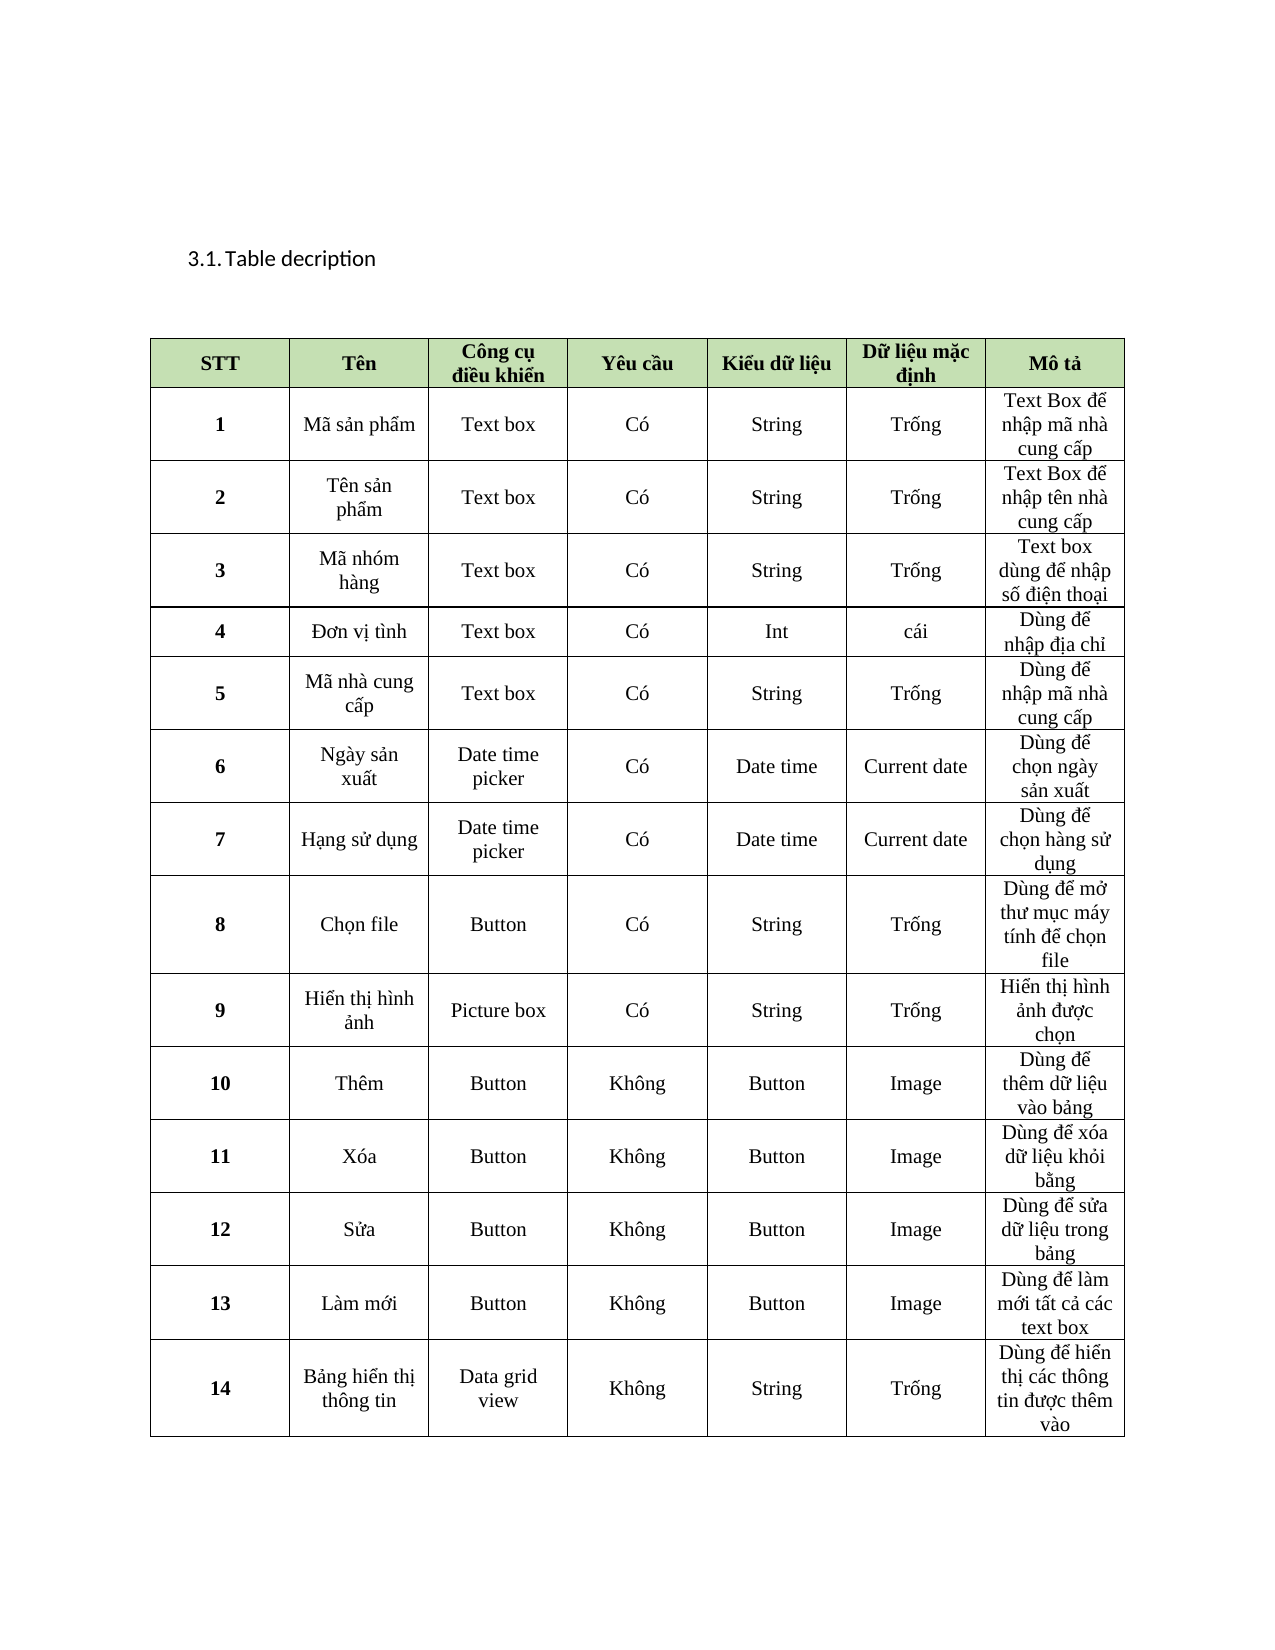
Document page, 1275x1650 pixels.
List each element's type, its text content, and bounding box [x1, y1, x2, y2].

table_cell Picture box [429, 974, 567, 1046]
table_cell Date time picker [429, 803, 567, 875]
table_cell Text box [429, 388, 567, 460]
table_cell Dùng để chọn hàng sử dụng [986, 803, 1124, 875]
table_cell 7 [151, 803, 289, 875]
table_cell Button [429, 1120, 567, 1192]
table_cell Button [429, 876, 567, 972]
table_cell Trống [847, 534, 985, 606]
table_cell String [708, 974, 846, 1046]
table_cell 8 [151, 876, 289, 972]
table_cell 10 [151, 1047, 289, 1119]
table_cell Có [568, 974, 707, 1046]
table_cell Đơn vị tình [290, 608, 428, 656]
table_cell Image [847, 1193, 985, 1265]
table_cell String [708, 876, 846, 972]
table_cell Button [708, 1047, 846, 1119]
table_cell Dùng để thêm dữ liệu vào bảng [986, 1047, 1124, 1119]
table_cell Dùng để làm mới tất cả các text box [986, 1266, 1124, 1339]
table_cell Image [847, 1120, 985, 1192]
table_cell Image [847, 1047, 985, 1119]
table_header Tên [290, 339, 428, 387]
table_cell cái [847, 608, 985, 656]
table_cell Text box [429, 608, 567, 656]
table_cell Ngày sản xuất [290, 730, 428, 802]
table_cell Hạng sử dụng [290, 803, 428, 875]
table_cell Text Box để nhập mã nhà cung cấp [986, 388, 1124, 460]
table_cell Trống [847, 876, 985, 972]
table_cell Xóa [290, 1120, 428, 1192]
table_cell Trống [847, 388, 985, 460]
table_cell 14 [151, 1340, 289, 1436]
table_cell Thêm [290, 1047, 428, 1119]
table_cell Image [847, 1266, 985, 1339]
table_header Yêu cầu [568, 339, 707, 387]
table_header STT [151, 339, 289, 387]
table_header Công cụ điều khiển [429, 339, 567, 387]
table_cell Dùng để sửa dữ liệu trong bảng [986, 1193, 1124, 1265]
table_cell Button [708, 1193, 846, 1265]
table_cell Chọn file [290, 876, 428, 972]
table_cell 6 [151, 730, 289, 802]
table_cell Hiển thị hình ảnh được chọn [986, 974, 1124, 1046]
table_cell Button [429, 1266, 567, 1339]
table_cell Dùng để mở thư mục máy tính để chọn file [986, 876, 1124, 972]
table_cell Có [568, 461, 707, 533]
table_cell Có [568, 803, 707, 875]
table_cell Không [568, 1340, 707, 1436]
table_cell Date time picker [429, 730, 567, 802]
table_cell 13 [151, 1266, 289, 1339]
table_cell Trống [847, 461, 985, 533]
table_cell 1 [151, 388, 289, 460]
table_cell Current date [847, 803, 985, 875]
table_cell Có [568, 730, 707, 802]
table_cell Có [568, 534, 707, 606]
table_cell Text box [429, 461, 567, 533]
table_cell Tên sản phẩm [290, 461, 428, 533]
table_cell Có [568, 388, 707, 460]
table_cell Trống [847, 974, 985, 1046]
table_cell String [708, 461, 846, 533]
table_cell Không [568, 1266, 707, 1339]
table_cell Hiển thị hình ảnh [290, 974, 428, 1046]
table_cell Mã nhà cung cấp [290, 657, 428, 729]
table_cell Text Box để nhập tên nhà cung cấp [986, 461, 1124, 533]
table_cell Bảng hiển thị thông tin [290, 1340, 428, 1436]
table_cell Sửa [290, 1193, 428, 1265]
table_cell Button [429, 1047, 567, 1119]
table_cell 12 [151, 1193, 289, 1265]
table_cell Trống [847, 1340, 985, 1436]
table_cell Không [568, 1047, 707, 1119]
table_cell Dùng để chọn ngày sản xuất [986, 730, 1124, 802]
table_cell String [708, 388, 846, 460]
table_cell 2 [151, 461, 289, 533]
table_cell String [708, 657, 846, 729]
table_cell String [708, 1340, 846, 1436]
table_cell 9 [151, 974, 289, 1046]
table_cell Int [708, 608, 846, 656]
table_cell 11 [151, 1120, 289, 1192]
table_cell 5 [151, 657, 289, 729]
table_header Kiểu dữ liệu [708, 339, 846, 387]
table_cell String [708, 534, 846, 606]
table_cell 3 [151, 534, 289, 606]
table_cell Text box [429, 534, 567, 606]
table_cell Data grid view [429, 1340, 567, 1436]
table_cell Dùng để hiển thị các thông tin được thêm vào [986, 1340, 1124, 1436]
table_cell Date time [708, 803, 846, 875]
table_cell Làm mới [290, 1266, 428, 1339]
table_header Mô tả [986, 339, 1124, 387]
table_cell Có [568, 608, 707, 656]
table_cell Dùng để xóa dữ liệu khỏi bằng [986, 1120, 1124, 1192]
table_cell Có [568, 876, 707, 972]
table_cell Current date [847, 730, 985, 802]
table_cell Trống [847, 657, 985, 729]
table_header Dữ liệu mặc định [847, 339, 985, 387]
table_cell Dùng để nhập mã nhà cung cấp [986, 657, 1124, 729]
table_cell Button [708, 1266, 846, 1339]
table_cell Mã sản phẩm [290, 388, 428, 460]
table_cell Text box [429, 657, 567, 729]
table_cell Mã nhóm hàng [290, 534, 428, 606]
table_cell Không [568, 1193, 707, 1265]
table_cell Dùng để nhập địa chỉ [986, 608, 1124, 656]
list Table decription [187, 244, 1125, 272]
table_cell Text box dùng để nhập số điện thoại [986, 534, 1124, 606]
table_cell Date time [708, 730, 846, 802]
table_cell Không [568, 1120, 707, 1192]
table_cell 4 [151, 608, 289, 656]
table_cell Button [429, 1193, 567, 1265]
table_cell Button [708, 1120, 846, 1192]
table_cell Có [568, 657, 707, 729]
